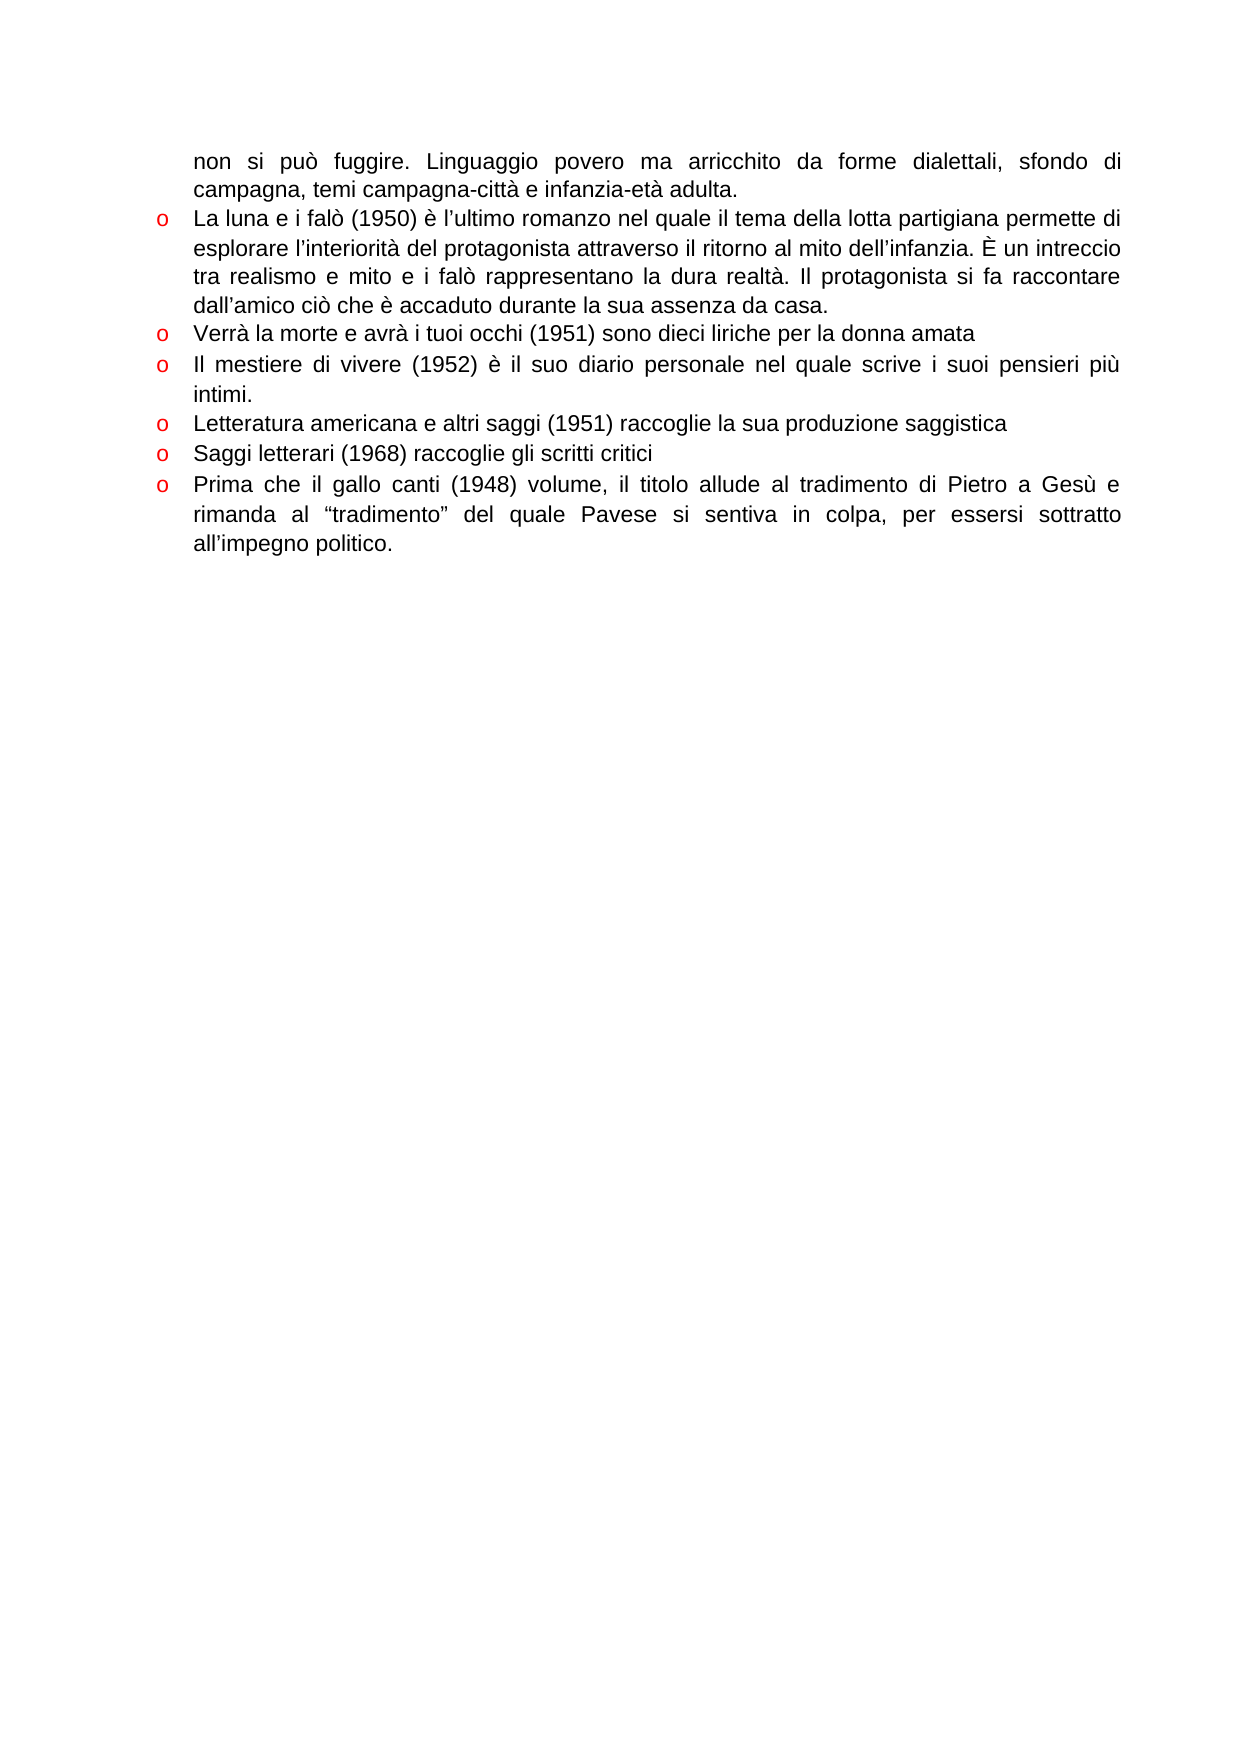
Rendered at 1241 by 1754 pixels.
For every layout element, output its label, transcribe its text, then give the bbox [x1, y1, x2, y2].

list Letteratura americana e altri saggi (1951) raccoglie la sua produzione saggistica [156, 409, 1122, 438]
list Il mestiere di vivere (1952) è il suo diario personale nel quale scrive i suoi pensieri più intimi. [156, 351, 1122, 407]
list Prima che il gallo canti (1948) volume, il titolo allude al tradimento di Pietro a Gesù e rimanda al “tradimento” del quale Pavese si sentiva in colpa, per essersi sottratto all’impegno politico. [156, 471, 1122, 556]
list Verrà la morte e avrà i tuoi occhi (1951) sono dieci liriche per la donna amata [156, 320, 1122, 348]
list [156, 148, 1122, 202]
list Saggi letterari (1968) raccoglie gli scritti critici [156, 440, 1122, 468]
list La luna e i falò (1950) è l’ultimo romanzo nel quale il tema della lotta partigiana permette di esplorare l’interiorità del protagonista attraverso il ritorno al mito dell’infanzia. È un intreccio tra realismo e mito e i falò rappresentano la dura realtà. Il protagonista si fa raccontare dall’amico ciò che è accaduto durante la sua assenza da casa. [156, 204, 1122, 318]
